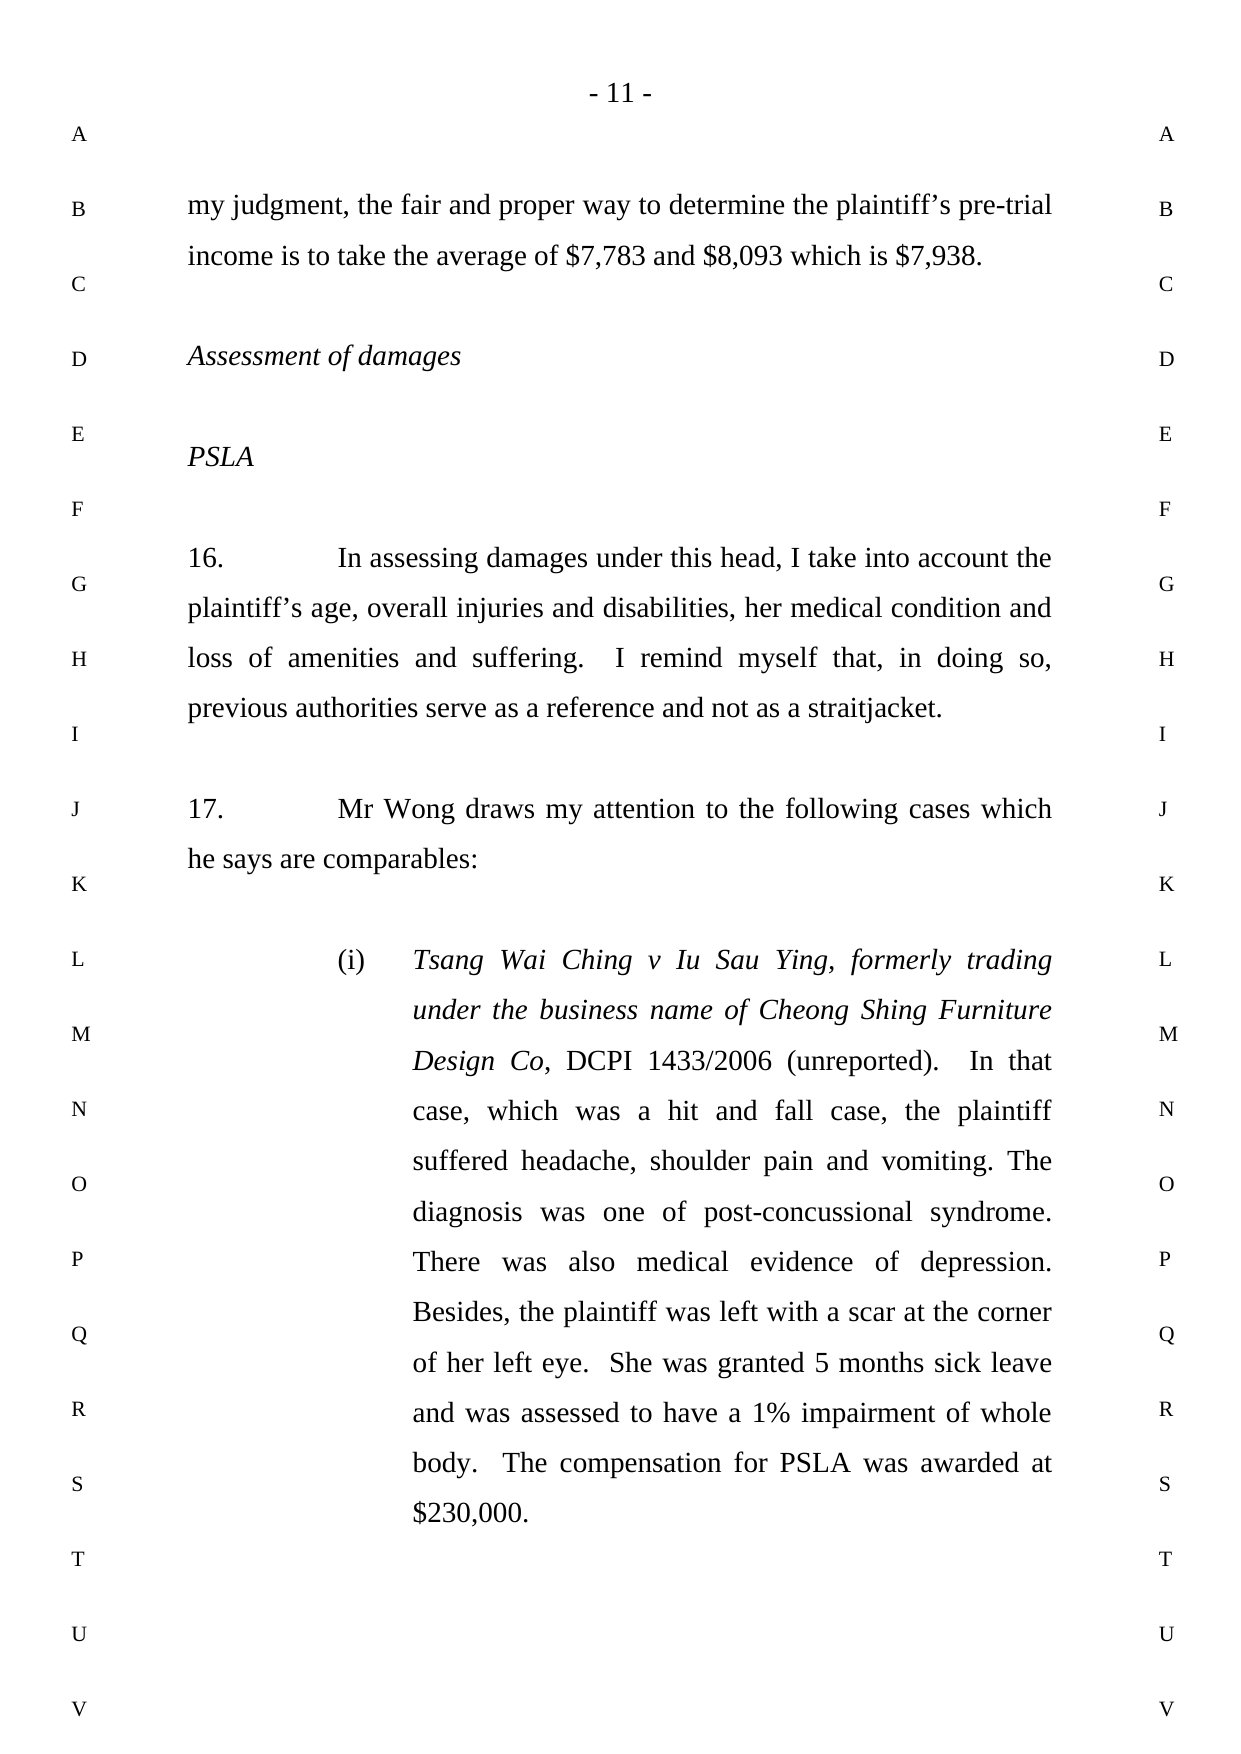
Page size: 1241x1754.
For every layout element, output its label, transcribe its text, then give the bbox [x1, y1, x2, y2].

text PSLA [187, 439, 1053, 473]
text Assessment of damages [187, 338, 1053, 372]
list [187, 187, 1053, 271]
list Mr Wong draws my attention to the following cases which he says are comparables: [187, 791, 1053, 875]
list In assessing damages under this head, I take into account the plaintiff’s age, overall injuries and disabilities, her medical condition and loss of amenities and suffering. I remind myself that, in doing so, previous authorities serve as a reference and not as a straitjacket. [187, 540, 1053, 724]
list Tsang Wai Ching v Iu Sau Ying, formerly trading under the business name of Cheong Shing Furniture Design Co, DCPI 1433/2006 (unreported). In that case, which was a hit and fall case, the plaintiff suffered headache, shoulder pain and vomiting. The diagnosis was one of post-concussional syndrome. There was also medical evidence of depression. Besides, the plaintiff was left with a scar at the corner of her left eye. She was granted 5 months sick leave and was assessed to have a 1% impairment of whole body. The compensation for PSLA was awarded at $230,000. [337, 942, 1053, 1529]
